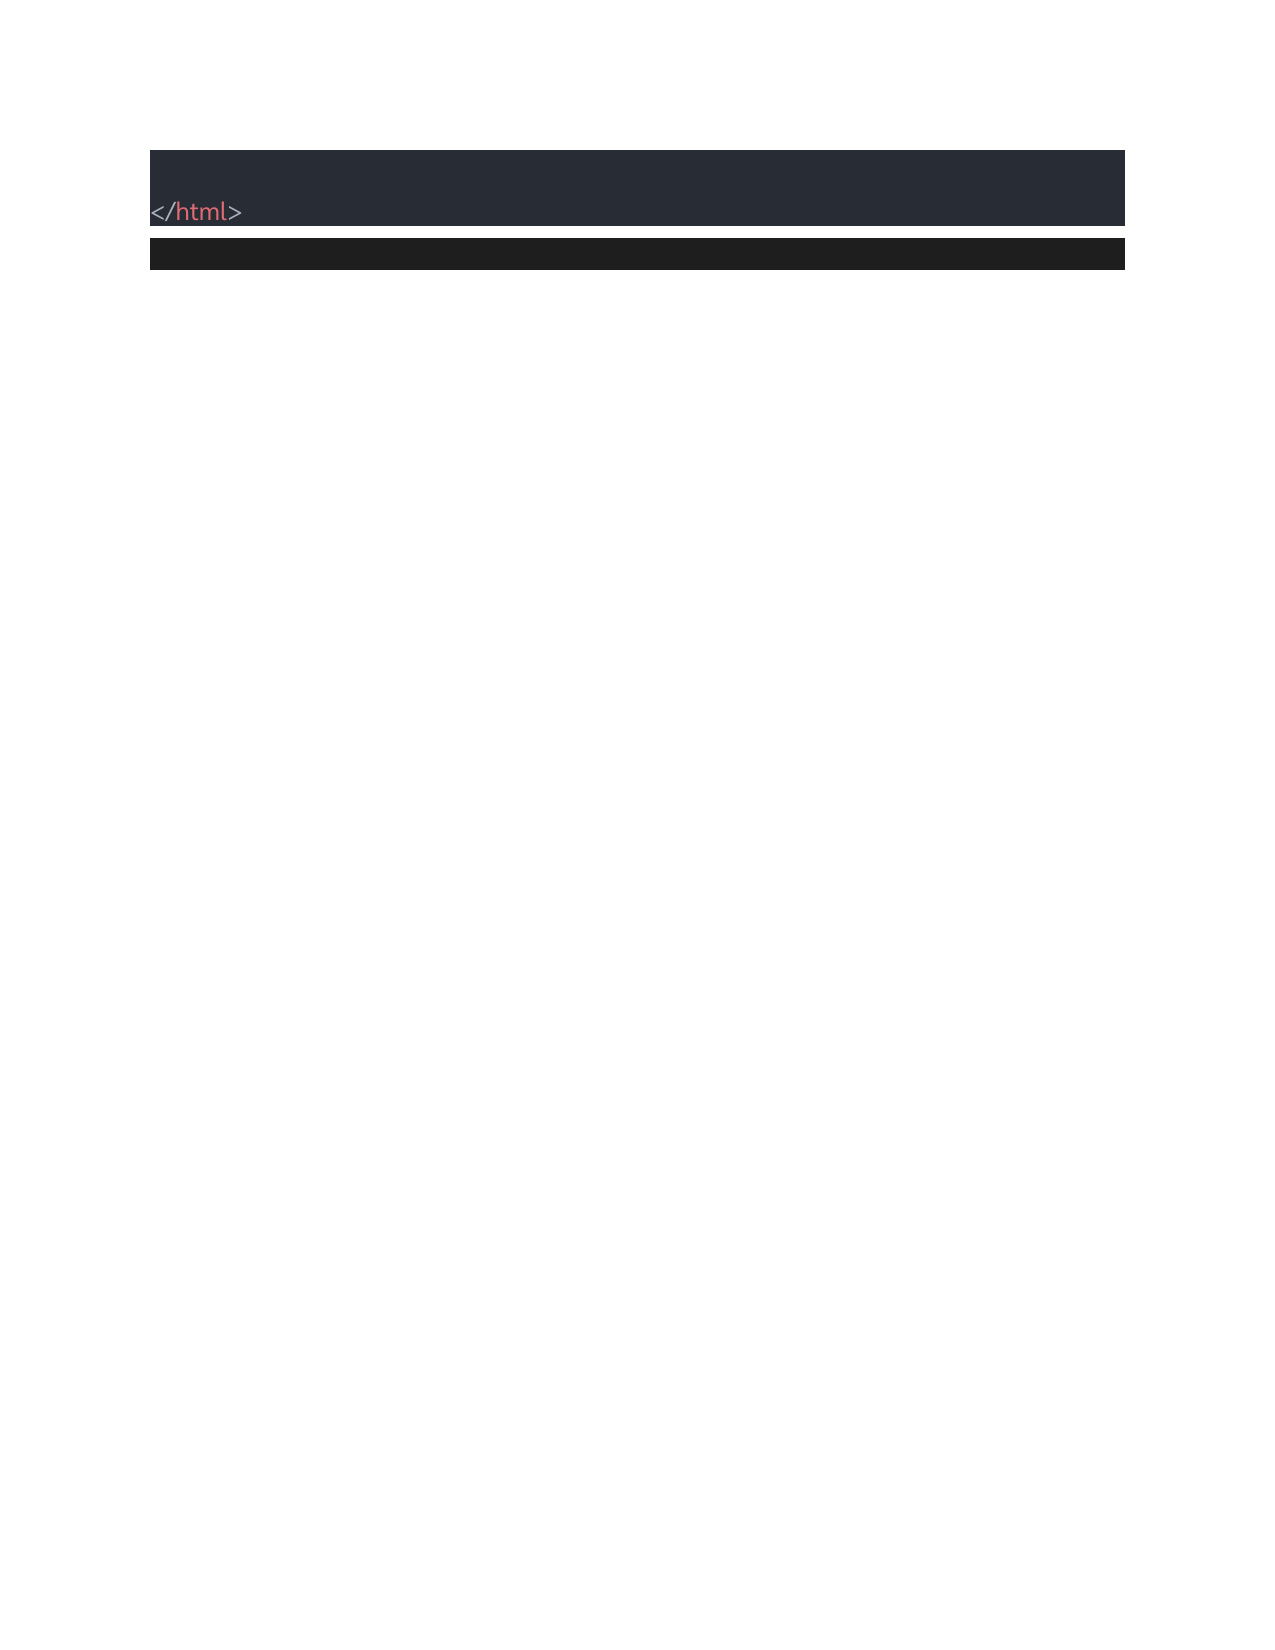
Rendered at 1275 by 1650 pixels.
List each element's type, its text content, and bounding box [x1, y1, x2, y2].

text </html> [150, 194, 1125, 226]
